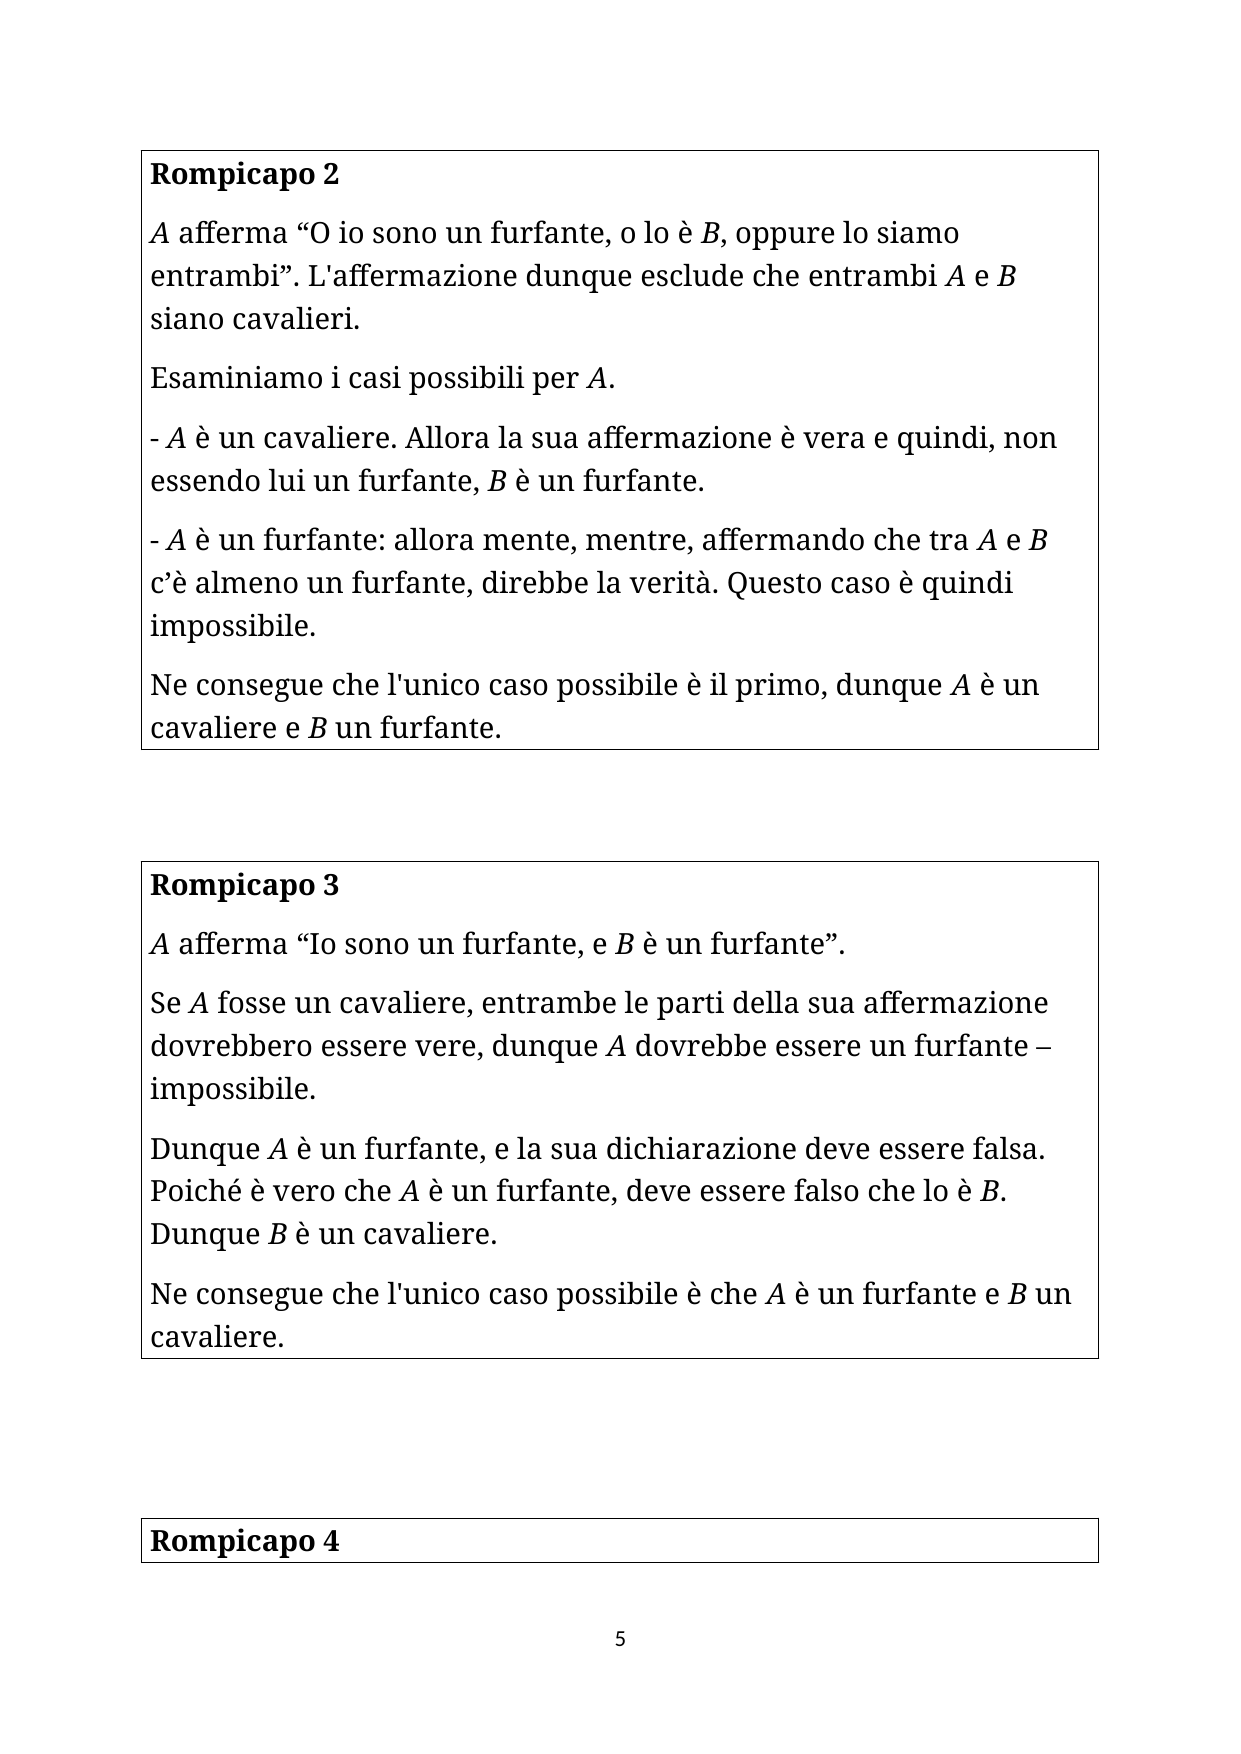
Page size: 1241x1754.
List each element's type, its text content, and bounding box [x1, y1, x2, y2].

text Esaminiamo i casi possibili per A. [142, 354, 1098, 397]
text A afferma “Io sono un furfante, e B è un furfante”. [142, 920, 1098, 963]
text - A è un cavaliere. Allora la sua affermazione è vera e quindi, non essendo lui un furfante, B è un furfante. [142, 414, 1098, 500]
text Rompicapo 2 [142, 151, 1098, 193]
text Rompicapo 4 [142, 1519, 1098, 1562]
text Dunque A è un furfante, e la sua dichiarazione deve essere falsa. Poiché è vero che A è un furfante, deve essere falso che lo è B. Dunque B è un cavaliere. [142, 1125, 1098, 1253]
text Rompicapo 3 [142, 862, 1098, 903]
text Ne consegue che l'unico caso possibile è il primo, dunque A è un cavaliere e B un furfante. [142, 661, 1098, 749]
text A afferma “O io sono un furfante, o lo è B, oppure lo siamo entrambi”. L'affermazione dunque esclude che entrambi A e B siano cavalieri. [142, 209, 1098, 338]
text Ne consegue che l'unico caso possibile è che A è un furfante e B un cavaliere. [142, 1270, 1098, 1358]
text - A è un furfante: allora mente, mentre, affermando che tra A e B c’è almeno un furfante, direbbe la verità. Questo caso è quindi impossibile. [142, 516, 1098, 645]
text Se A fosse un cavaliere, entrambe le parti della sua affermazione dovrebbero essere vere, dunque A dovrebbe essere un furfante – impossibile. [142, 980, 1098, 1108]
